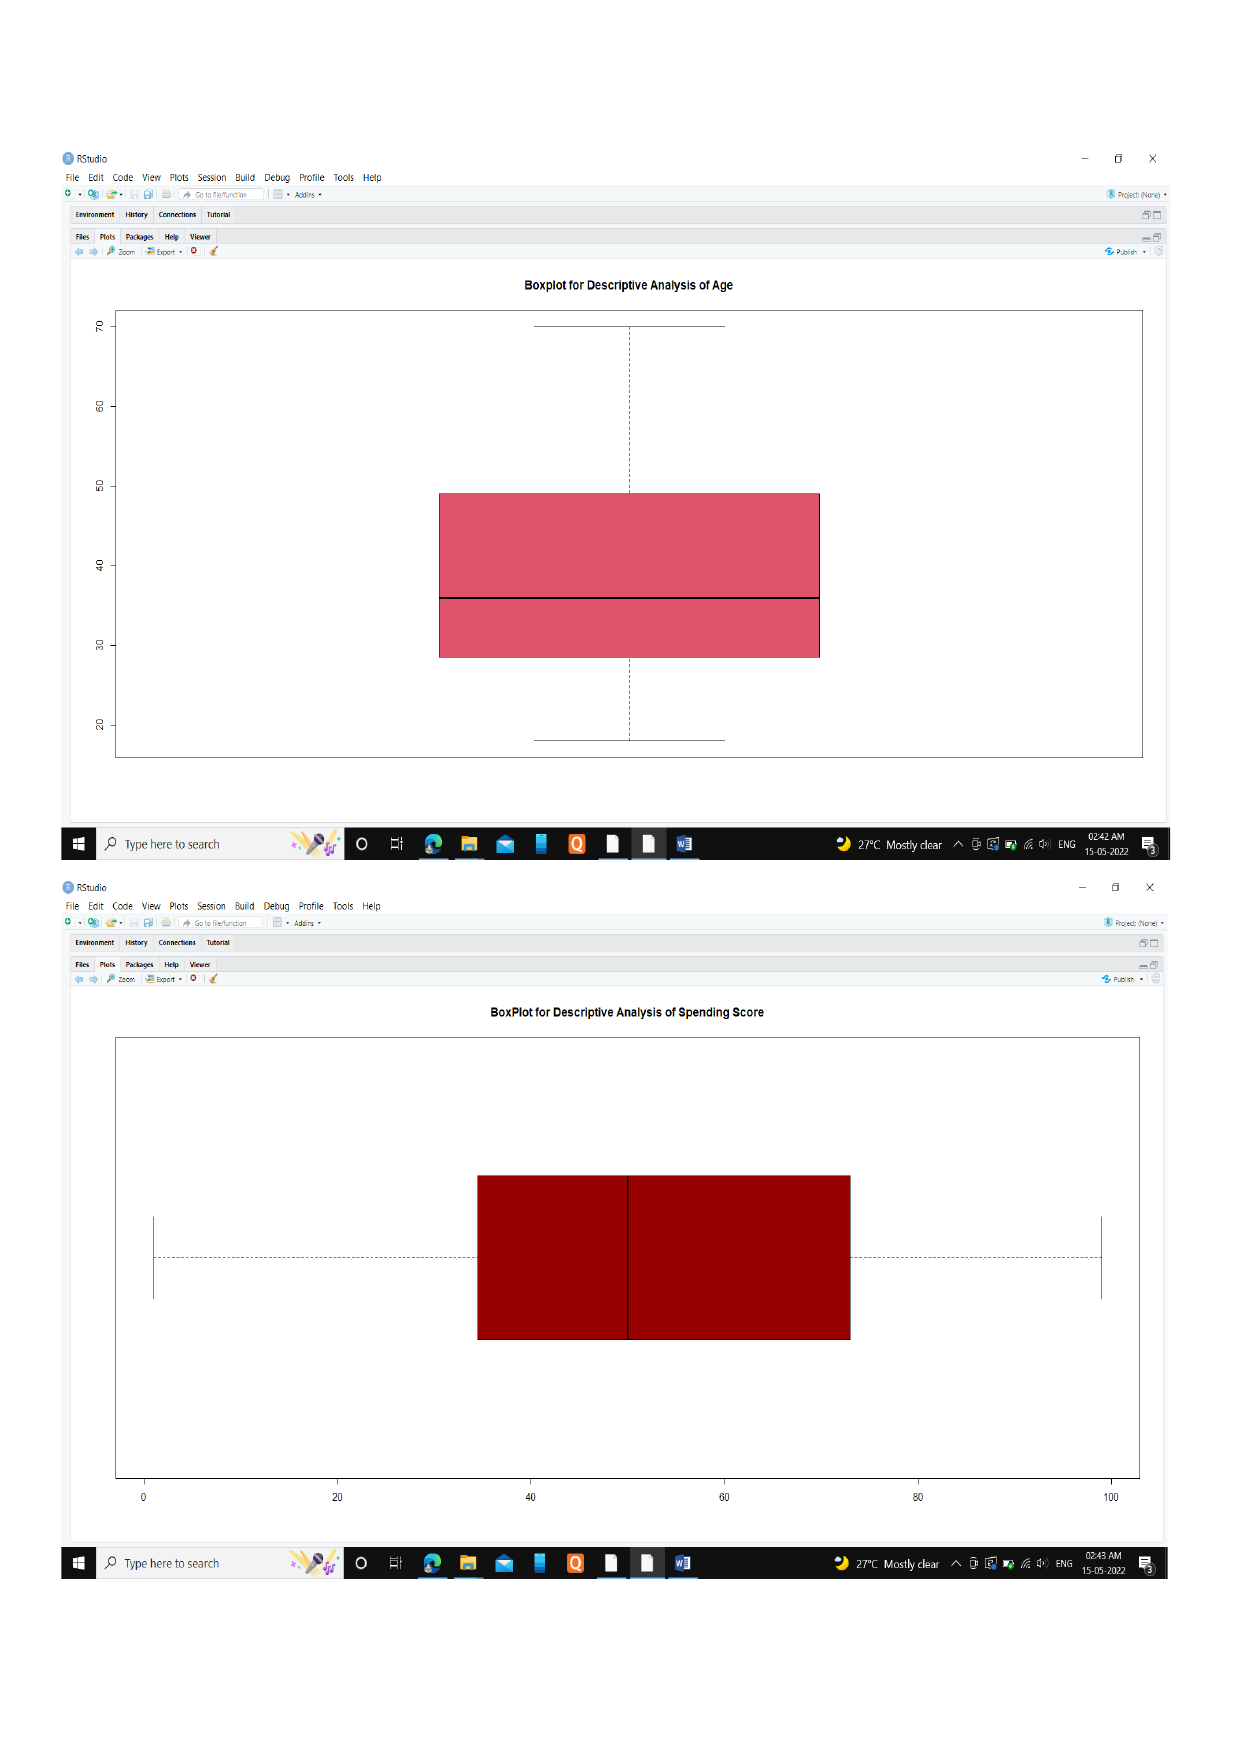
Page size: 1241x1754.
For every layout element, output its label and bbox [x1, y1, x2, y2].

picture [61, 878, 1168, 1579]
picture [61, 150, 1171, 860]
